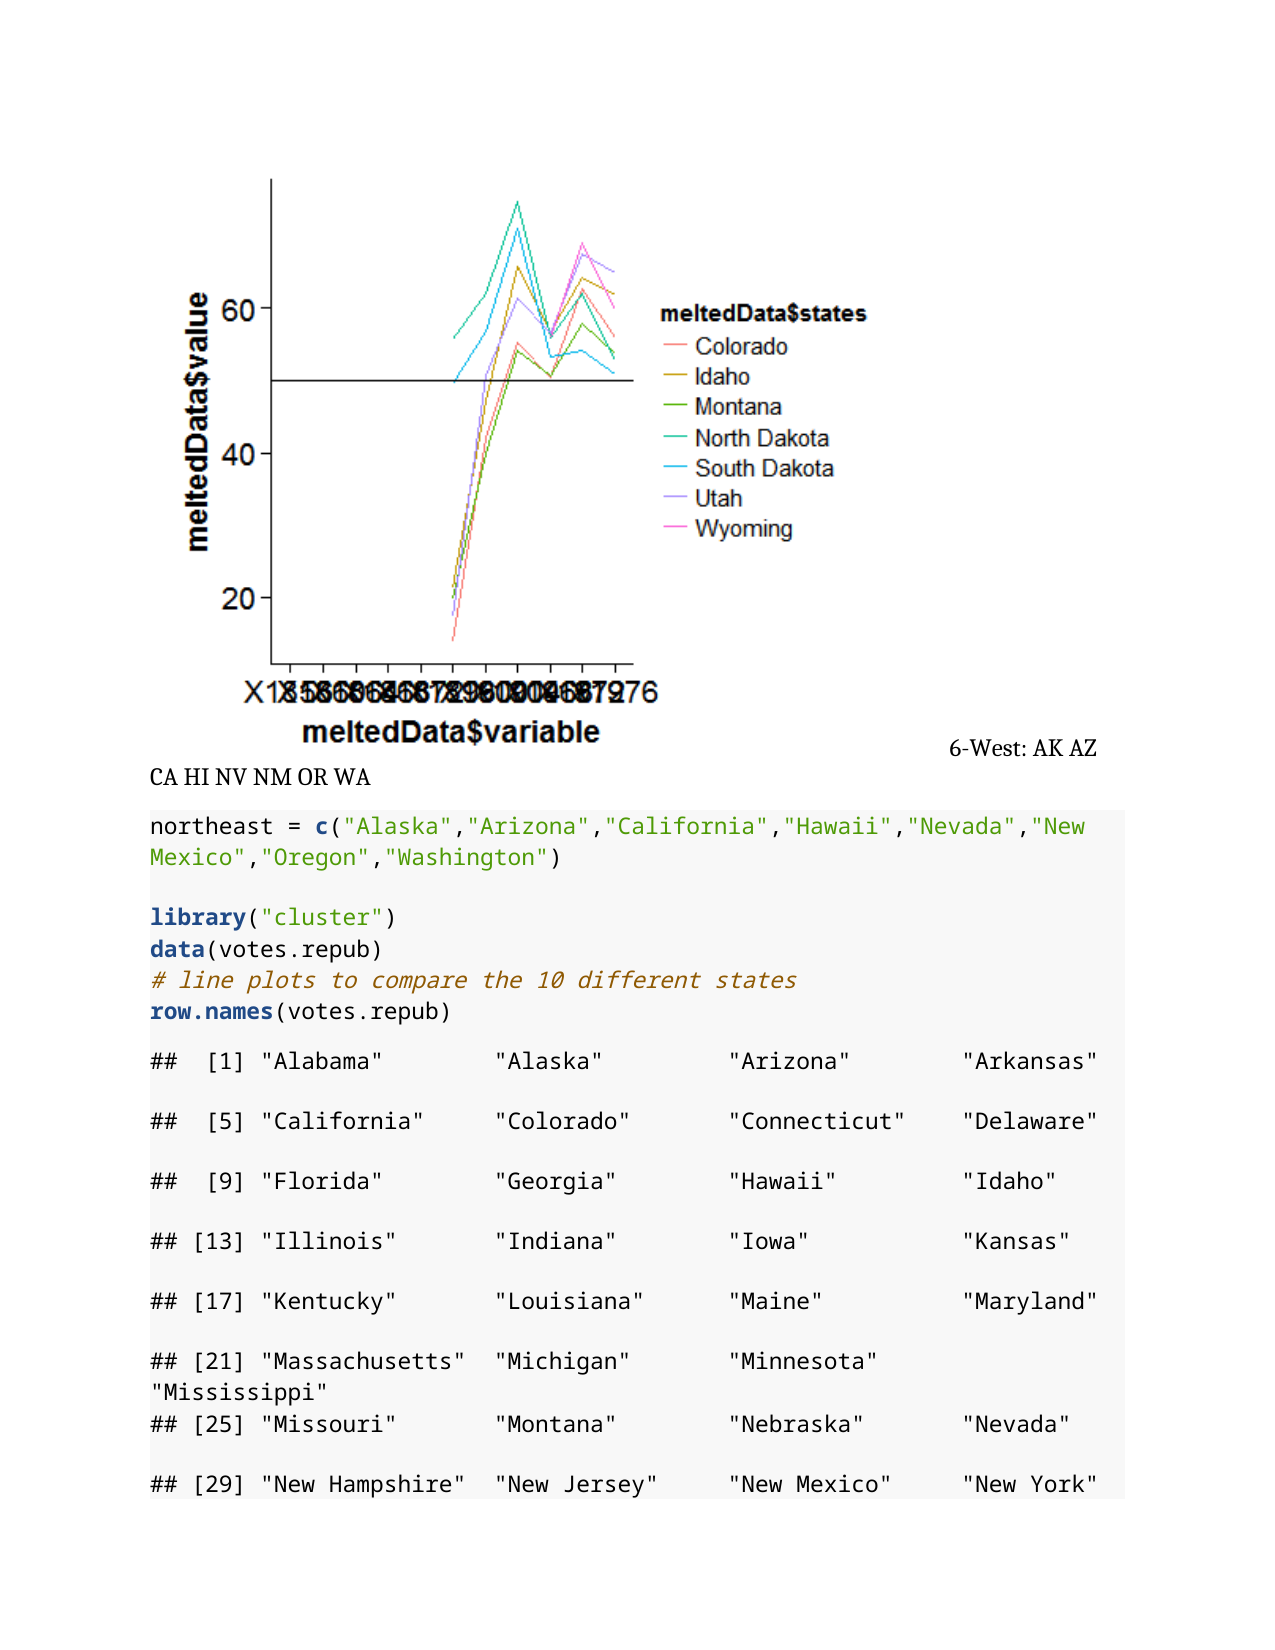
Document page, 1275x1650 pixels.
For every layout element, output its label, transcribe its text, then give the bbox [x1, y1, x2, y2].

picture [168, 150, 925, 757]
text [150, 1045, 1125, 1499]
text northeast = c("Alaska","Arizona","California","Hawaii","Nevada","New Mexico","Oregon","Washington") library("cluster") data(votes.repub) # line plots to compare the 10 different states row.names(votes.repub) [150, 810, 1125, 1026]
